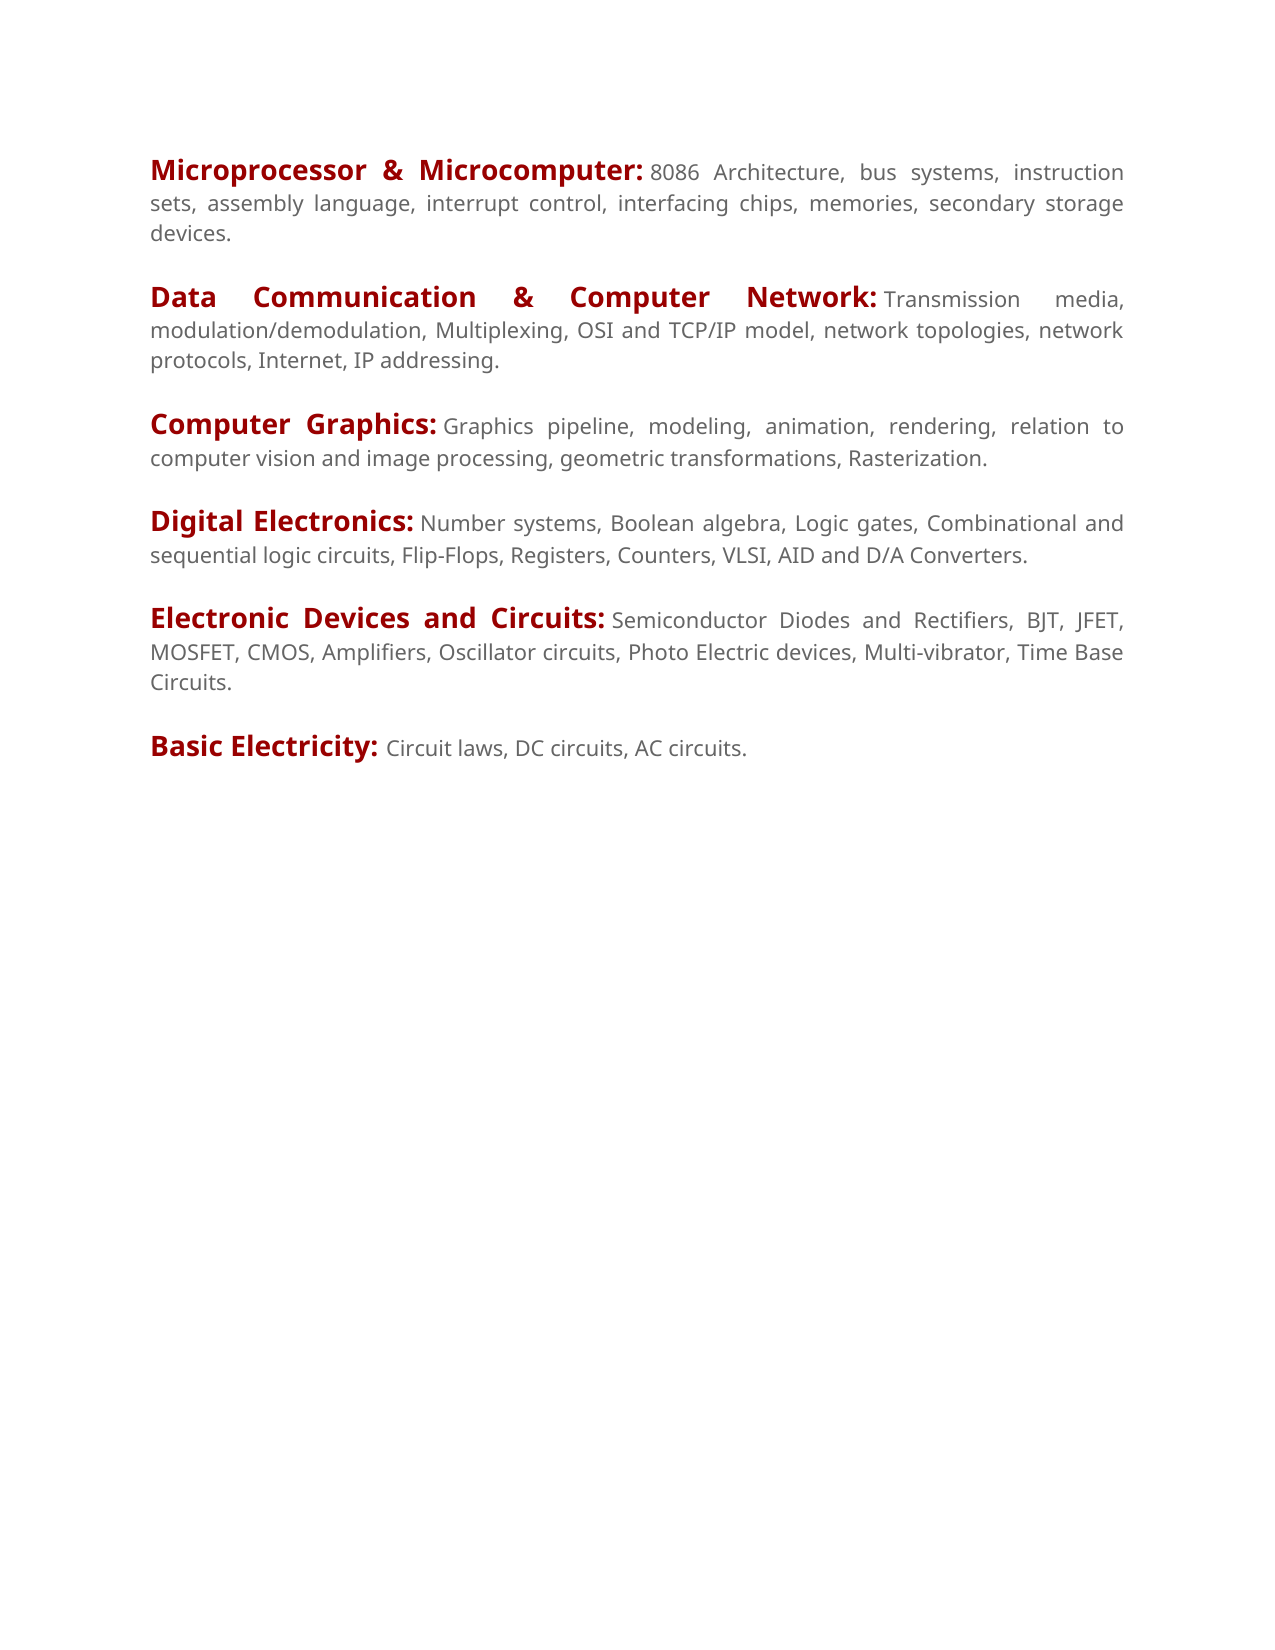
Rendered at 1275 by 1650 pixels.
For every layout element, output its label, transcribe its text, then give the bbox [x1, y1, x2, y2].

text Digital Electronics: Number systems, Boolean algebra, Logic gates, Combinational and sequential logic circuits, Flip-Flops, Registers, Counters, VLSI, AID and D/A Converters. [150, 501, 1125, 569]
text Microprocessor & Microcomputer: 8086 Architecture, bus systems, instruction sets, assembly language, interrupt control, interfacing chips, memories, secondary storage devices. [150, 150, 1125, 248]
text Data Communication & Computer Network: Transmission media, modulation/demodulation, Multiplexing, OSI and TCP/IP model, network topologies, network protocols, Internet, IP addressing. [150, 277, 1125, 375]
text Computer Graphics: Graphics pipeline, modeling, animation, rendering, relation to computer vision and image processing, geometric transformations, Rasterization. [150, 404, 1125, 472]
text Electronic Devices and Circuits: Semiconductor Diodes and Rectifiers, BJT, JFET, MOSFET, CMOS, Amplifiers, Oscillator circuits, Photo Electric devices, Multi-vibrator, Time Base Circuits. [150, 599, 1125, 697]
text Basic Electricity: Circuit laws, DC circuits, AC circuits. [150, 726, 1125, 764]
